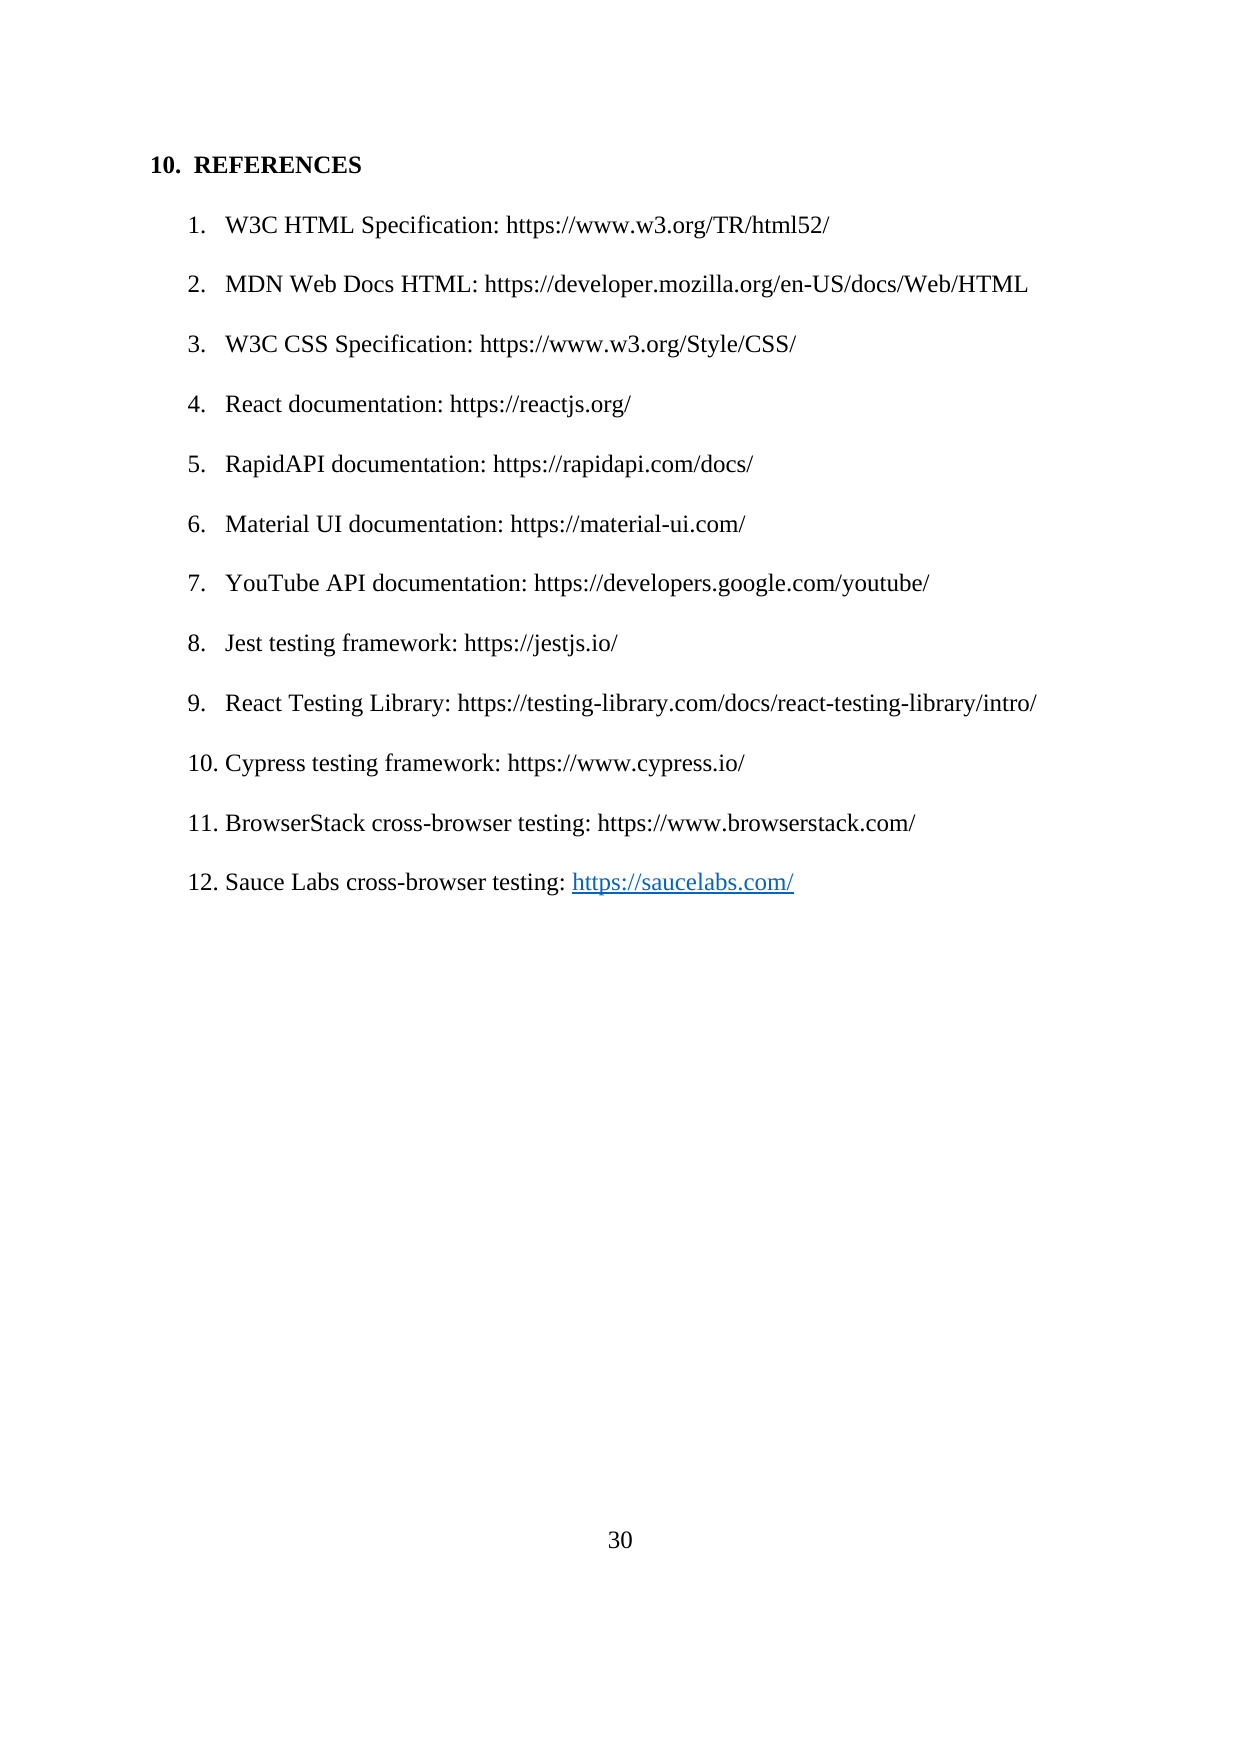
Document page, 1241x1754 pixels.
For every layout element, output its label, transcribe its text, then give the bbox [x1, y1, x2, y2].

list Sauce Labs cross-browser testing: https://saucelabs.com/ [187, 867, 1090, 896]
list BrowserStack cross-browser testing: https://www.browserstack.com/ [187, 808, 1090, 836]
list YouTube API documentation: https://developers.google.com/youtube/ [187, 568, 1090, 597]
list Jest testing framework: https://jestjs.io/ [187, 628, 1090, 657]
list Material UI documentation: https://material-ui.com/ [187, 509, 1090, 537]
list W3C HTML Specification: https://www.w3.org/TR/html52/ [187, 210, 1090, 238]
list React Testing Library: https://testing-library.com/docs/react-testing-library/intro/ [187, 688, 1090, 717]
text 10. REFERENCES [150, 150, 1090, 179]
list W3C CSS Specification: https://www.w3.org/Style/CSS/ [187, 329, 1090, 358]
list Cypress testing framework: https://www.cypress.io/ [187, 748, 1090, 777]
list RapidAPI documentation: https://rapidapi.com/docs/ [187, 449, 1090, 478]
list MDN Web Docs HTML: https://developer.mozilla.org/en-US/docs/Web/HTML [187, 269, 1090, 298]
list React documentation: https://reactjs.org/ [187, 389, 1090, 418]
text 30 [150, 1525, 1090, 1554]
